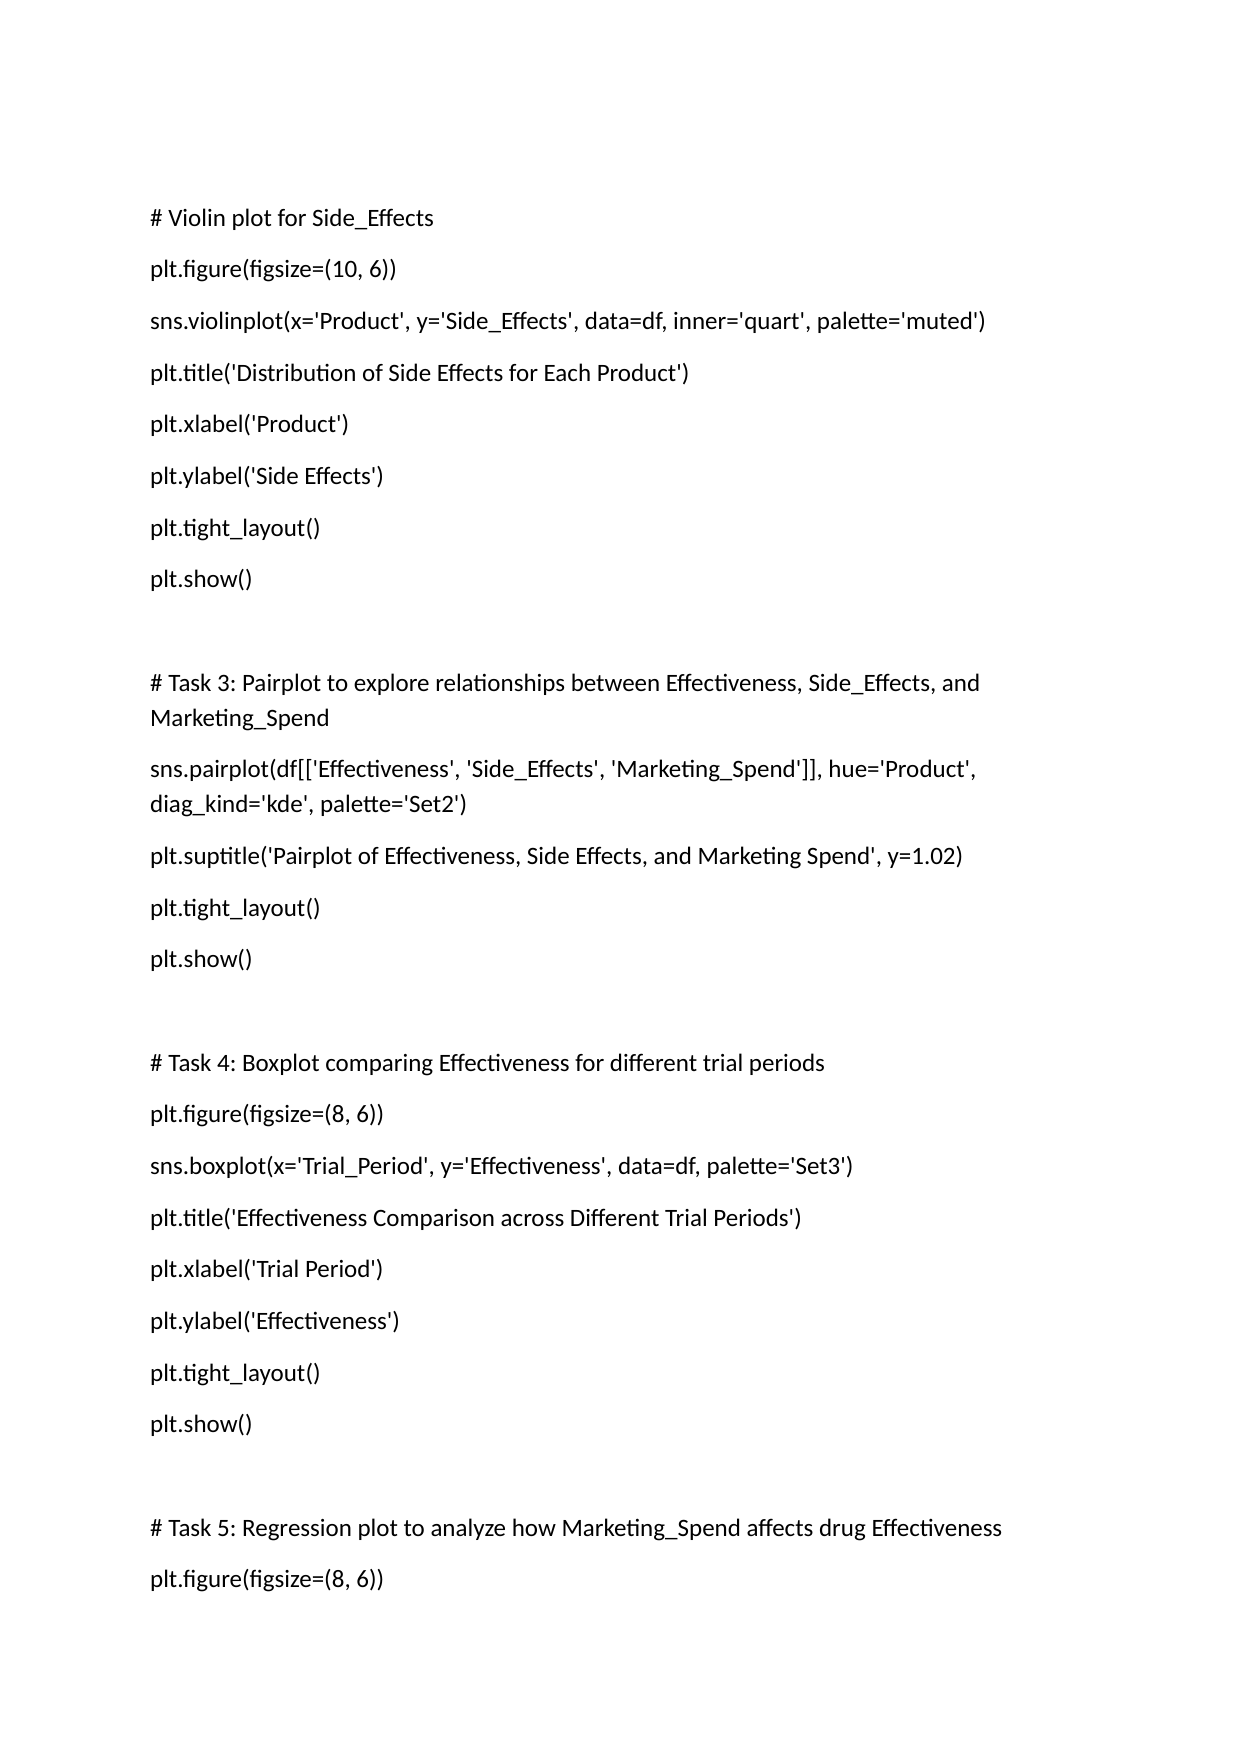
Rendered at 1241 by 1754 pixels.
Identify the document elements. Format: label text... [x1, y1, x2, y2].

text plt.show() [150, 563, 1090, 594]
text # Task 4: Boxplot comparing Effectiveness for different trial periods [150, 1047, 1090, 1077]
text plt.tight_layout() [150, 892, 1090, 922]
text plt.xlabel('Trial Period') [150, 1253, 1090, 1284]
text plt.title('Distribution of Side Effects for Each Product') [150, 357, 1090, 387]
text plt.title('Effectiveness Comparison across Different Trial Periods') [150, 1202, 1090, 1232]
text plt.ylabel('Effectiveness') [150, 1305, 1090, 1336]
text sns.pairplot(df[['Effectiveness', 'Side_Effects', 'Marketing_Spend']], hue='Product', diag_kind='kde', palette='Set2') [150, 753, 1090, 819]
text # Task 3: Pairplot to explore relationships between Effectiveness, Side_Effects, and Marketing_Spend [150, 667, 1090, 732]
text plt.tight_layout() [150, 512, 1090, 542]
text sns.boxplot(x='Trial_Period', y='Effectiveness', data=df, palette='Set3') [150, 1150, 1090, 1181]
text plt.suptitle('Pairplot of Effectiveness, Side Effects, and Marketing Spend', y=1.02) [150, 840, 1090, 871]
text plt.ylabel('Side Effects') [150, 460, 1090, 491]
text plt.figure(figsize=(8, 6)) [150, 1098, 1090, 1129]
text plt.xlabel('Product') [150, 408, 1090, 439]
text # Violin plot for Side_Effects [150, 202, 1090, 232]
text plt.show() [150, 943, 1090, 974]
text plt.figure(figsize=(8, 6)) [150, 1563, 1090, 1594]
text plt.show() [150, 1408, 1090, 1439]
text # Task 5: Regression plot to analyze how Marketing_Spend affects drug Effectiveness [150, 1512, 1090, 1542]
text plt.tight_layout() [150, 1357, 1090, 1387]
text plt.figure(figsize=(10, 6)) [150, 253, 1090, 284]
text sns.violinplot(x='Product', y='Side_Effects', data=df, inner='quart', palette='muted') [150, 305, 1090, 336]
